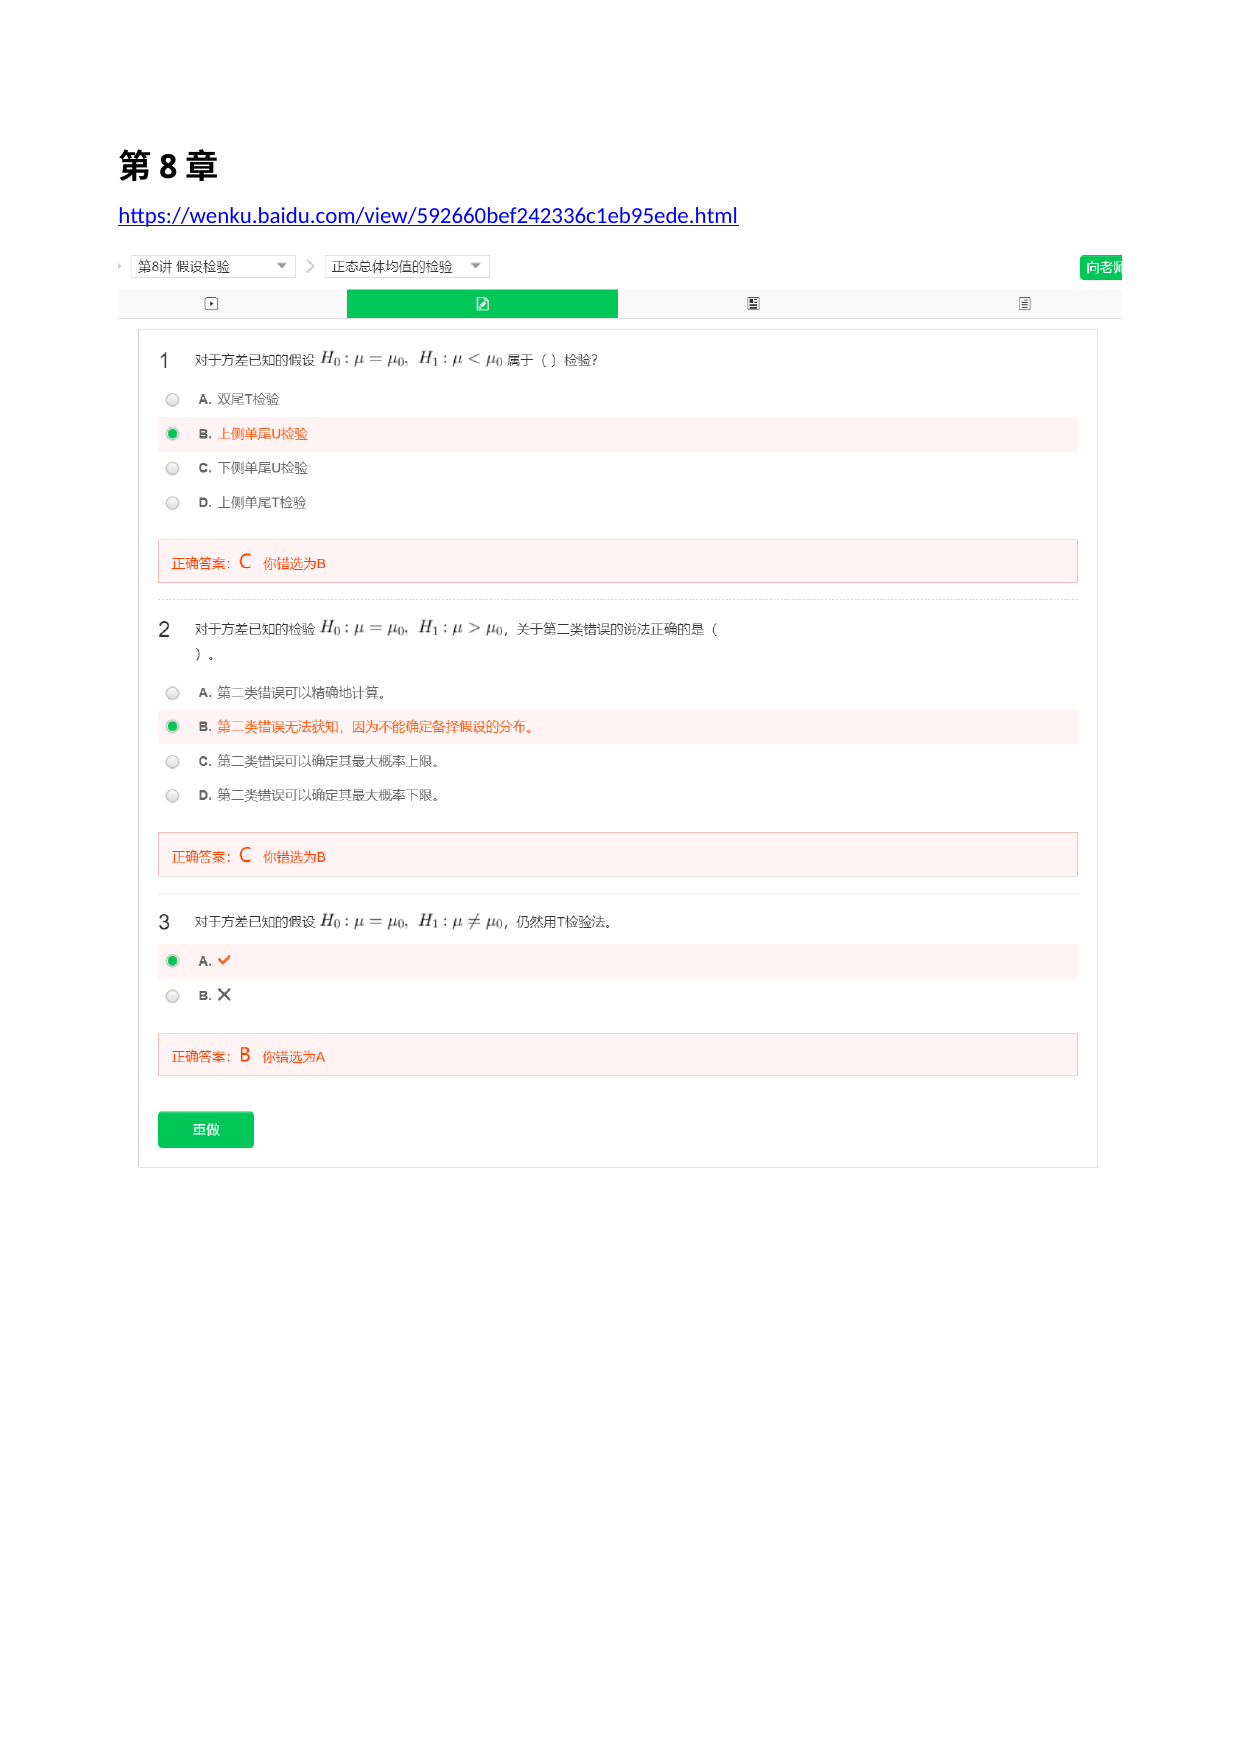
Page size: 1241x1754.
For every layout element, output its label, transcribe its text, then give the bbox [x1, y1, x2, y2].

text https://wenku.baidu.com/view/592660bef242336c1eb95ede.html [118, 198, 1122, 231]
subtitle 第8章 [118, 130, 1122, 198]
picture [118, 231, 1123, 1168]
